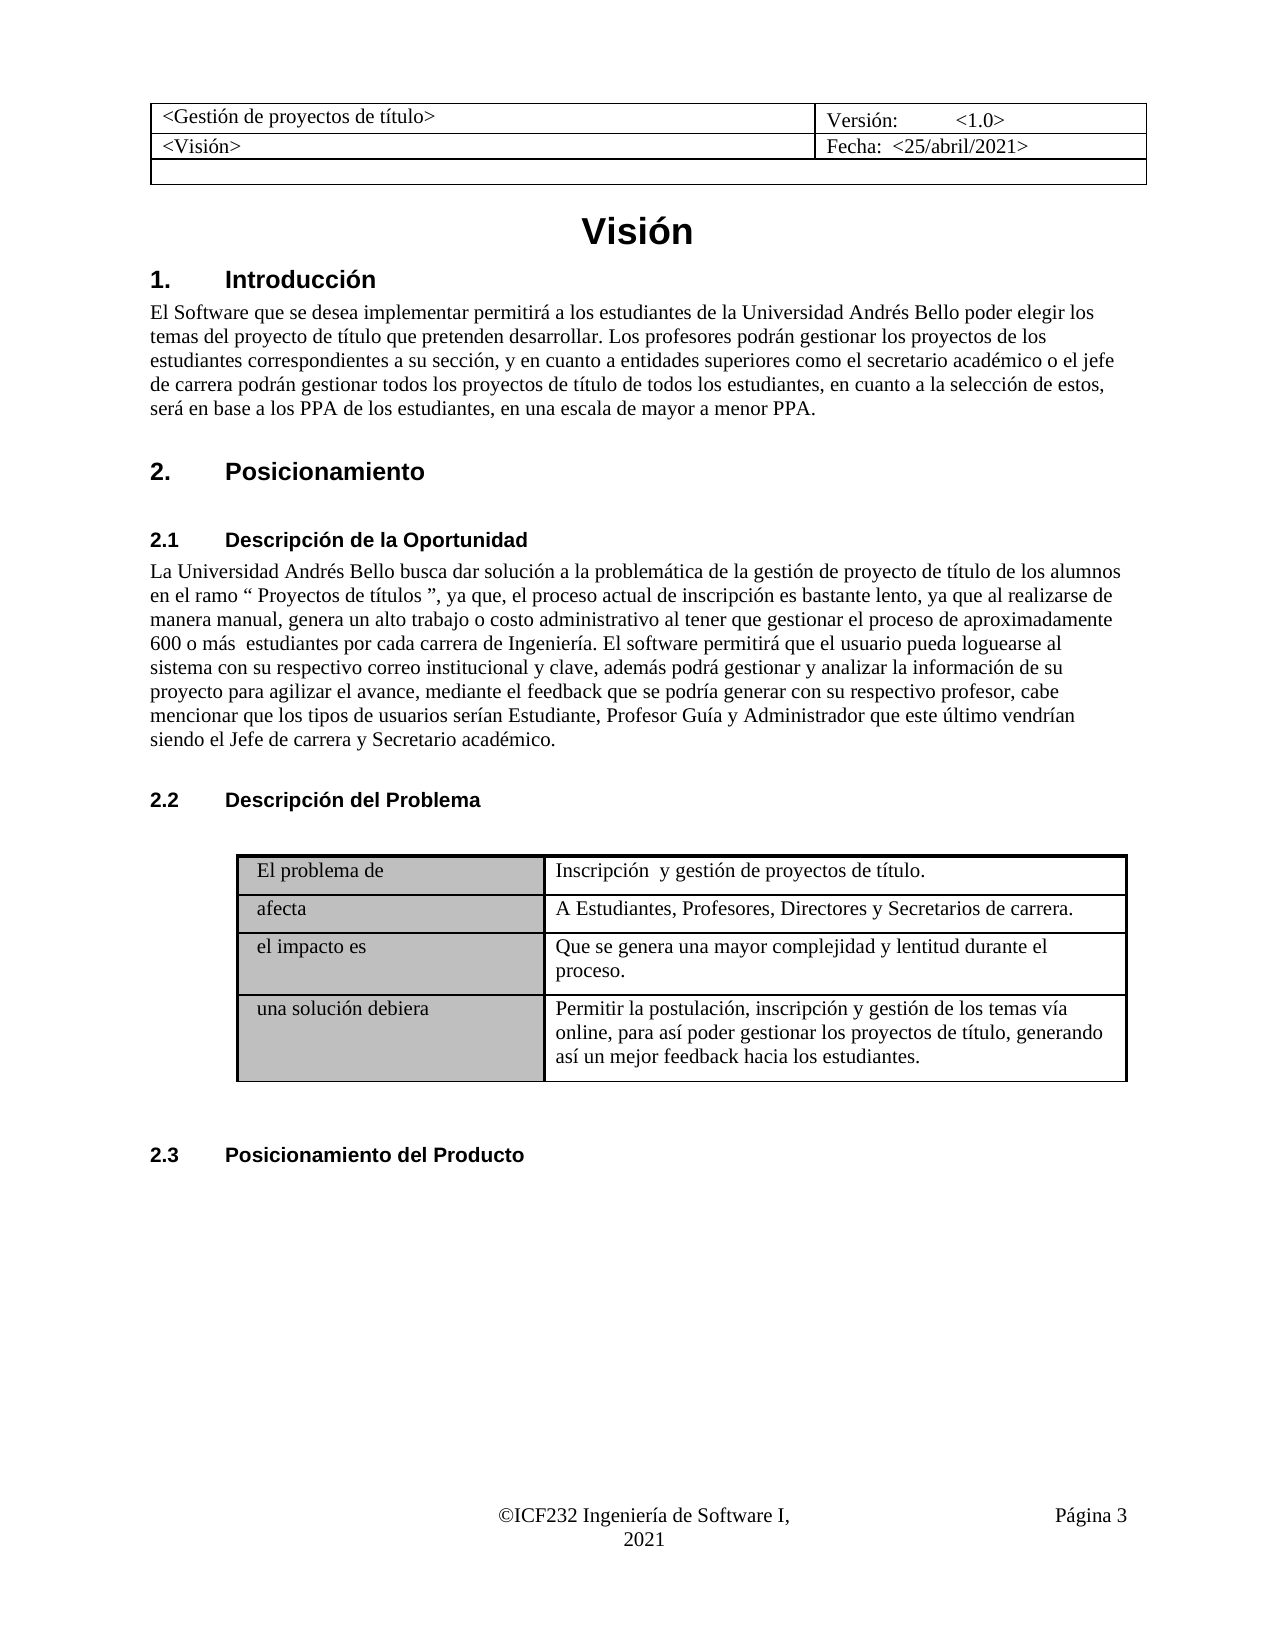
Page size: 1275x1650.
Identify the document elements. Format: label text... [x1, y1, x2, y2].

text El Software que se desea implementar permitirá a los estudiantes de la Universidad Andrés Bello poder elegir los temas del proyecto de título que pretenden desarrollar. Los profesores podrán gestionar los proyectos de los estudiantes correspondientes a su sección, y en cuanto a entidades superiores como el secretario académico o el jefe de carrera podrán gestionar todos los proyectos de título de todos los estudiantes, en cuanto a la selección de estos, será en base a los PPA de los estudiantes, en una escala de mayor a menor PPA. [150, 300, 1125, 420]
subtitle Descripción de la Oportunidad [150, 528, 1125, 552]
table_cell una solución debiera [239, 996, 543, 1081]
subtitle Introducción [150, 265, 1125, 294]
title Visión [150, 209, 1125, 252]
table_cell A Estudiantes, Profesores, Directores y Secretarios de carrera. [546, 896, 1125, 932]
subtitle Descripción del Problema [150, 788, 1125, 812]
table_cell Permitir la postulación, inscripción y gestión de los temas vía online, para así poder gestionar los proyectos de título, generando así un mejor feedback hacia los estudiantes. [546, 996, 1125, 1081]
table_cell el impacto es [239, 934, 543, 994]
table_header El problema de [239, 858, 543, 894]
table_header Inscripción y gestión de proyectos de título. [546, 858, 1125, 894]
text La Universidad Andrés Bello busca dar solución a la problemática de la gestión de proyecto de título de los alumnos en el ramo “ Proyectos de títulos ”, ya que, el proceso actual de inscripción es bastante lento, ya que al realizarse de manera manual, genera un alto trabajo o costo administrativo al tener que gestionar el proceso de aproximadamente 600 o más estudiantes por cada carrera de Ingeniería. El software permitirá que el usuario pueda loguearse al sistema con su respectivo correo institucional y clave, además podrá gestionar y analizar la información de su proyecto para agilizar el avance, mediante el feedback que se podría generar con su respectivo profesor, cabe mencionar que los tipos de usuarios serían Estudiante, Profesor Guía y Administrador que este último vendrían siendo el Jefe de carrera y Secretario académico. [150, 558, 1125, 751]
table_cell afecta [239, 896, 543, 932]
table_cell Que se genera una mayor complejidad y lentitud durante el proceso. [546, 934, 1125, 994]
subtitle Posicionamiento [150, 457, 1125, 486]
subtitle Posicionamiento del Producto [150, 1143, 1125, 1167]
